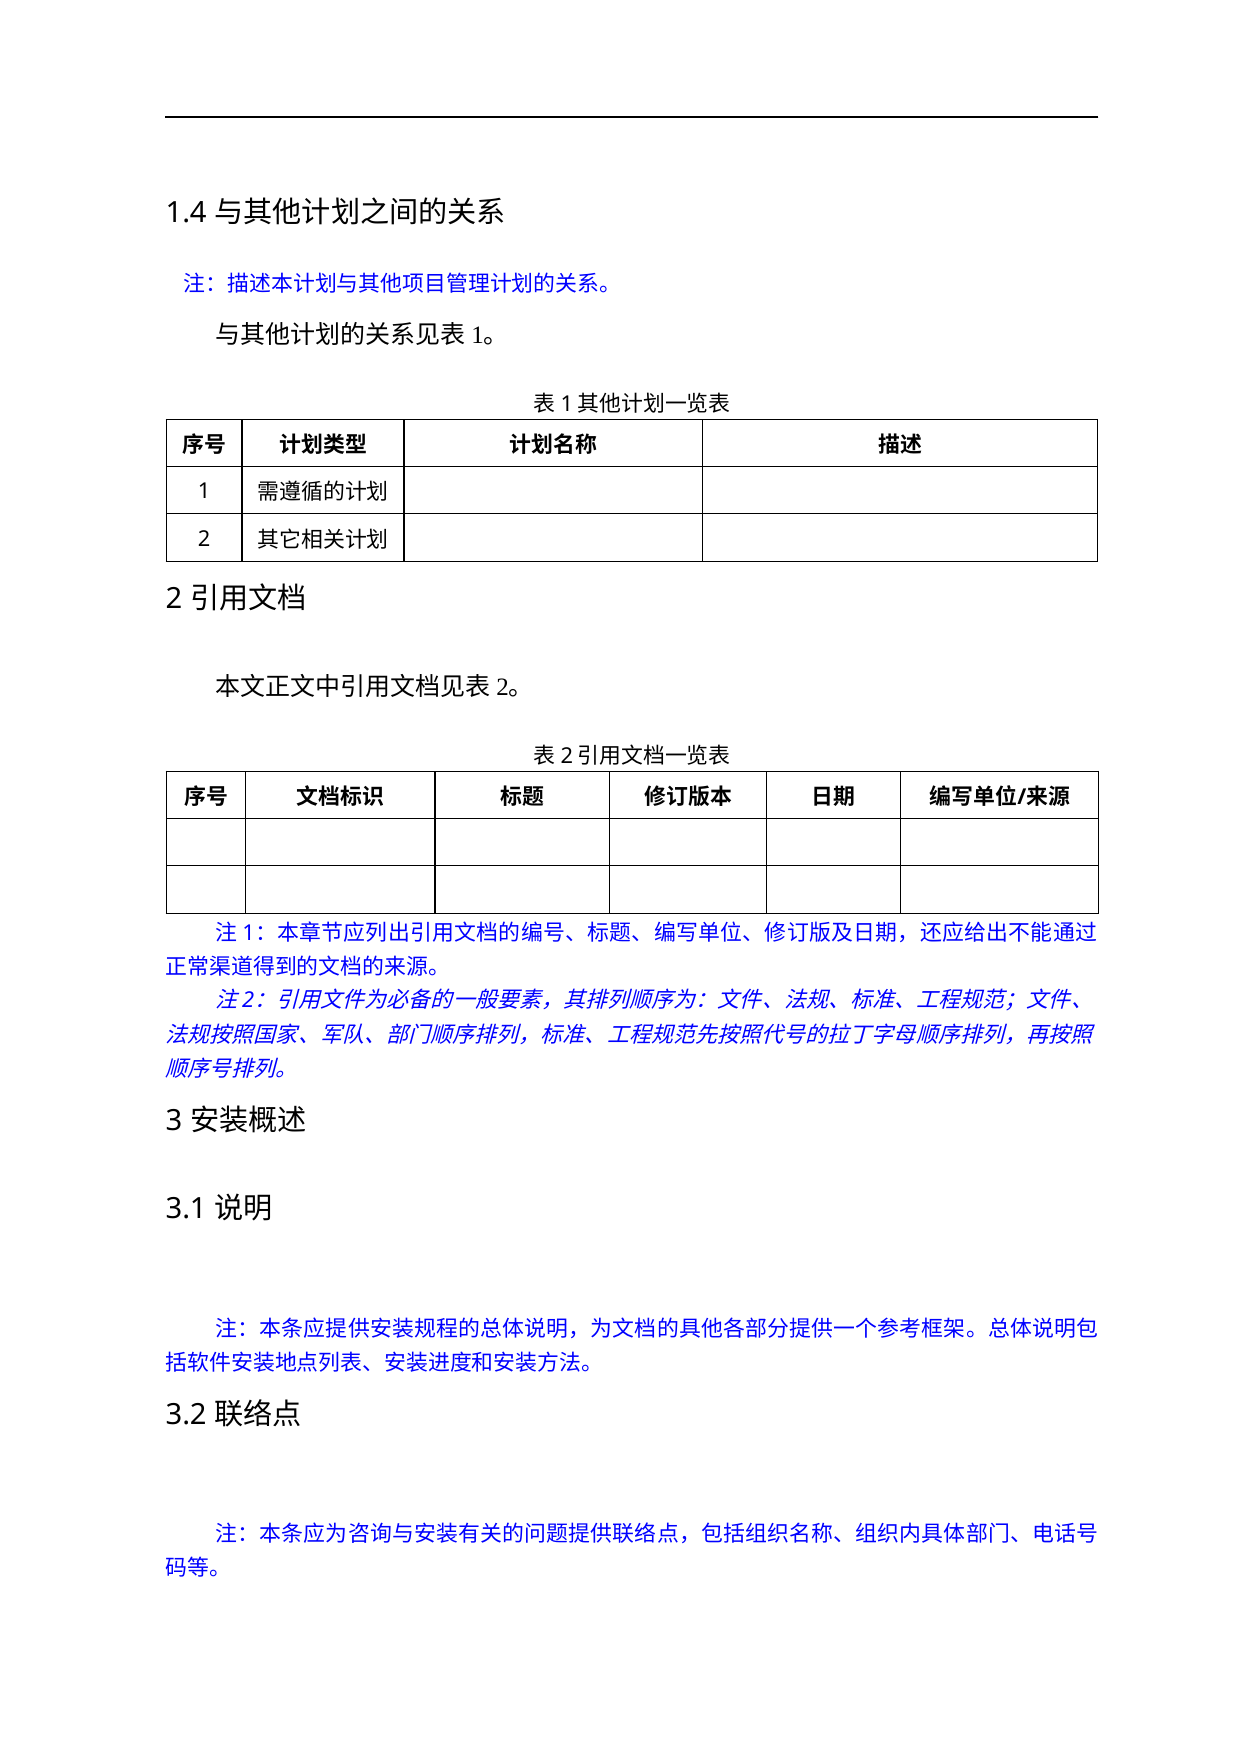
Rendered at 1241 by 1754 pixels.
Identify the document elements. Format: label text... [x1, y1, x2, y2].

table_cell [405, 514, 702, 561]
table_cell [703, 467, 1097, 513]
table_header 计划类型 [243, 420, 403, 466]
text 联络点 [165, 1378, 1098, 1446]
text 说明 [165, 1172, 1098, 1240]
table_cell [610, 819, 766, 865]
table_cell [767, 819, 900, 865]
text 注：描述本计划与其他项目管理计划的关系。 [165, 265, 1098, 299]
table_header 修订版本 [610, 772, 766, 818]
table_cell [901, 819, 1098, 865]
text 注：本条应提供安装规程的总体说明，为文档的具他各部分提供一个参考框架。总体说明包括软件安装地点列表、安装进度和安装方法。 [165, 1310, 1098, 1378]
table_header 编写单位/来源 [901, 772, 1098, 818]
table_cell [901, 866, 1098, 912]
table_header 序号 [167, 420, 241, 466]
table_header 计划名称 [405, 420, 702, 466]
table_cell [167, 866, 245, 912]
text 注1：本章节应列出引用文档的编号、标题、编写单位、修订版及日期，还应给出不能通过正常渠道得到的文档的来源。 [165, 914, 1098, 981]
table_cell [610, 866, 766, 912]
table_cell [703, 514, 1097, 561]
table_header 日期 [767, 772, 900, 818]
table_cell [436, 866, 609, 912]
text 引用文档 [165, 562, 1098, 629]
text 注2：引用文件为必备的一般要素，其排列顺序为：文件、法规、标准、工程规范；文件、法规按照国家、军队、部门顺序排列，标准、工程规范先按照代号的拉丁字母顺序排列，再按照顺序号排列。 [165, 981, 1098, 1083]
table_cell [246, 819, 434, 865]
table_cell [436, 819, 609, 865]
table_cell [246, 866, 434, 912]
text 注：本条应为咨询与安装有关的问题提供联络点，包括组织名称、组织内具体部门、电话号码等。 [165, 1515, 1098, 1583]
table_header 序号 [167, 772, 245, 818]
table_cell 2 [167, 514, 241, 561]
table_header 描述 [703, 420, 1097, 466]
text 与其他计划的关系见表 1。 [165, 299, 1098, 367]
table_cell 需遵循的计划 [243, 467, 403, 513]
text 安装概述 [165, 1083, 1098, 1151]
table_cell [167, 819, 245, 865]
text 与其他计划之间的关系 [165, 176, 1098, 243]
text 表 1其他计划一览表 [165, 385, 1098, 419]
table_cell 1 [167, 467, 241, 513]
text 本文正文中引用文档见表 2。 [165, 651, 1098, 718]
table_cell 其它相关计划 [243, 514, 403, 561]
text 表 2引用文档一览表 [165, 737, 1098, 771]
table_header 文档标识 [246, 772, 434, 818]
table_cell [767, 866, 900, 912]
table_header 标题 [436, 772, 609, 818]
table_cell [405, 467, 702, 513]
